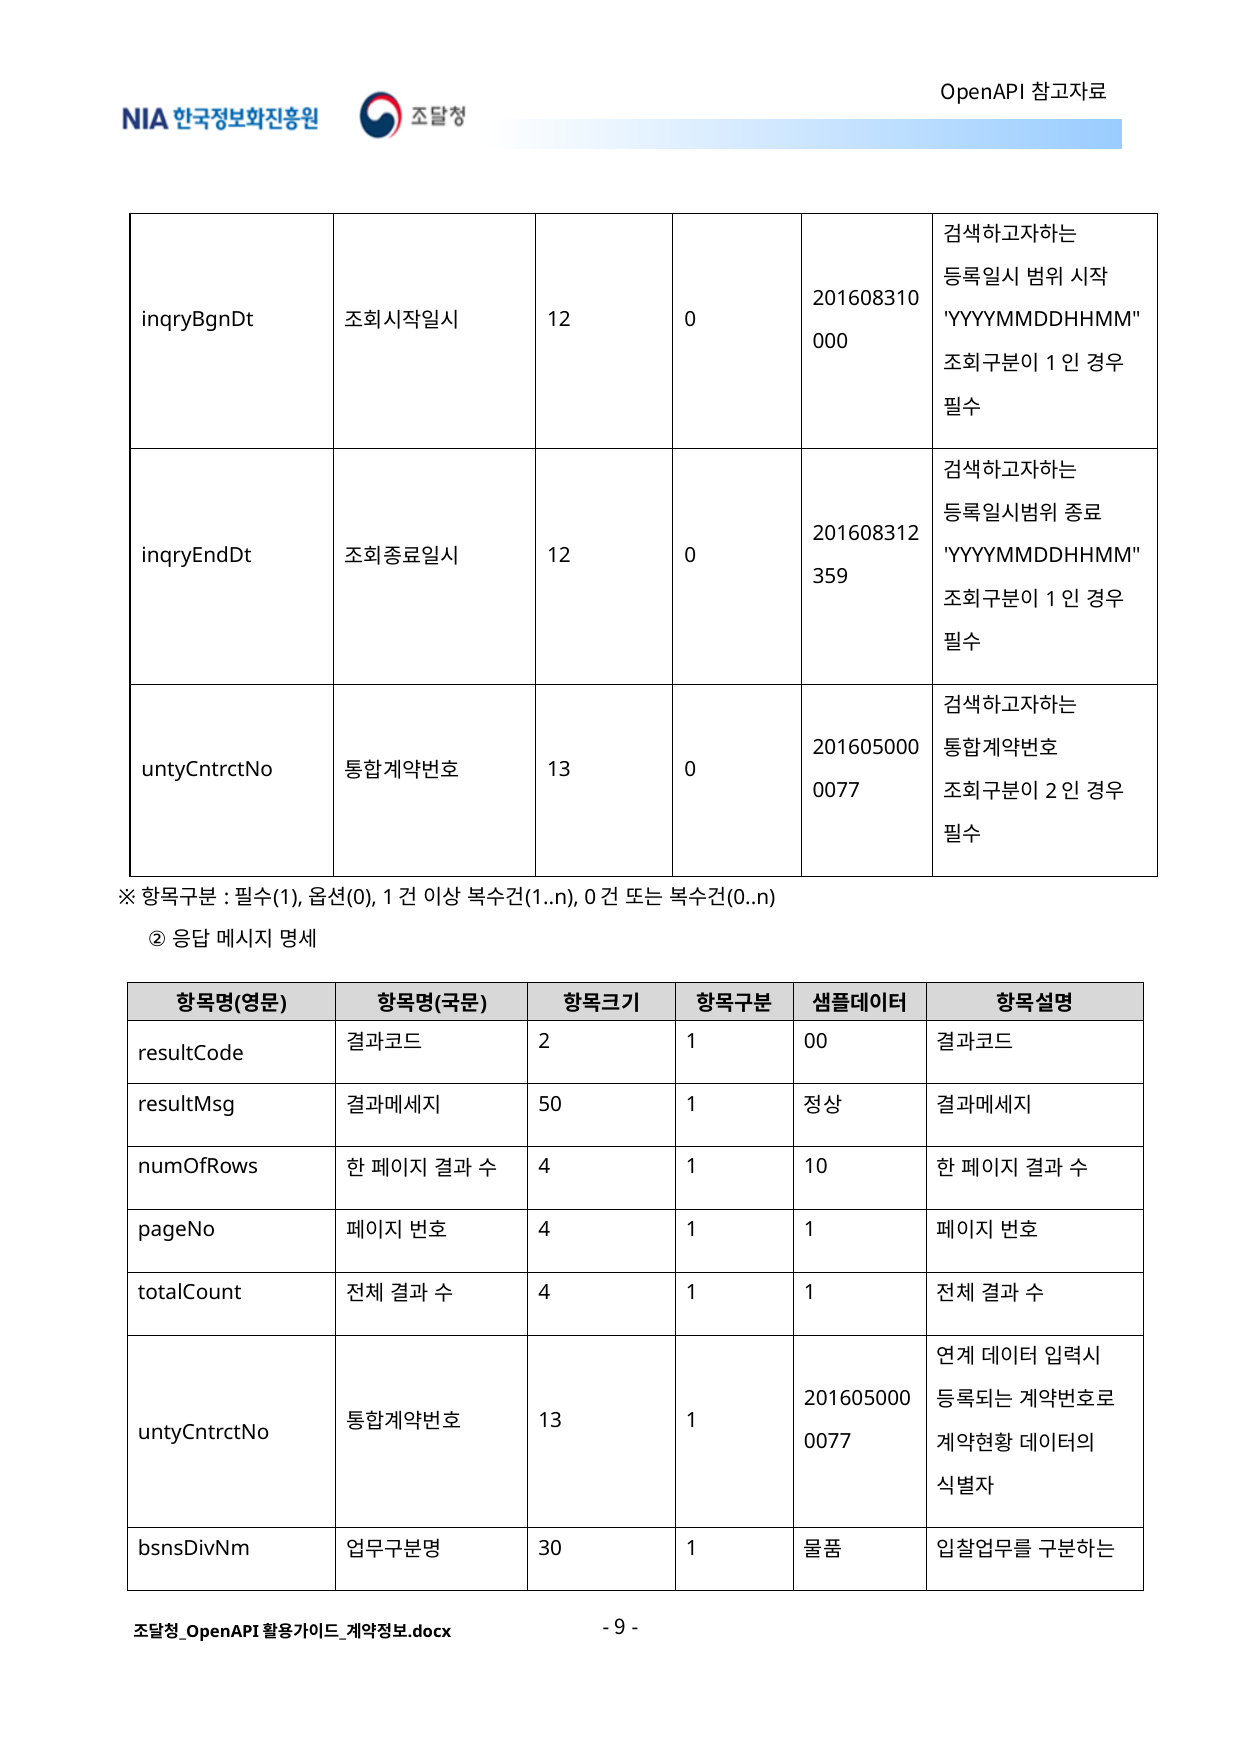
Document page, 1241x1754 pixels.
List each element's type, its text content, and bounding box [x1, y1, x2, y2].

table_header 항목크기 [528, 983, 675, 1020]
table_cell 통합계약번호 [336, 1336, 527, 1527]
table_cell 페이지 번호 [336, 1210, 527, 1272]
table_cell 조회종료일시 [334, 449, 535, 683]
table_cell 1 [676, 1528, 793, 1590]
table_cell 1 [794, 1210, 926, 1272]
table_cell 4 [528, 1147, 675, 1209]
table_cell 10 [794, 1147, 926, 1209]
text ※ 항목구분 : 필수(1), 옵션(0), 1건 이상 복수건(1..n), 0건 또는 복수건(0..n) [118, 877, 1122, 914]
table_cell 30 [528, 1528, 675, 1590]
table_header 항목명(국문) [336, 983, 527, 1020]
table_cell 4 [528, 1210, 675, 1272]
table_cell 00 [794, 1021, 926, 1083]
table_cell numOfRows [128, 1147, 335, 1209]
table_header 항목명(영문) [128, 983, 335, 1020]
table_cell 검색하고자하는 통합계약번호 조회구분이 2인 경우 필수 [933, 685, 1157, 876]
table_cell 전체 결과 수 [336, 1273, 527, 1335]
table_cell 0 [673, 214, 801, 448]
table_cell 업무구분명 [336, 1528, 527, 1590]
table_cell 조회시작일시 [334, 214, 535, 448]
table_cell 2016050000077 [794, 1336, 926, 1527]
table_cell 13 [536, 685, 672, 876]
table_cell resultMsg [128, 1084, 335, 1146]
subtitle 응답 메시지 명세 [148, 919, 1122, 956]
table_cell totalCount [128, 1273, 335, 1335]
table_cell 0 [673, 449, 801, 683]
table_cell untyCntrctNo [128, 1336, 335, 1527]
table_cell 검색하고자하는 등록일시 범위 시작 'YYYYMMDDHHMM" 조회구분이 1인 경우 필수 [933, 214, 1157, 448]
table_cell 결과코드 [336, 1021, 527, 1083]
table_cell 결과메세지 [927, 1084, 1143, 1146]
table_cell 통합계약번호 [334, 685, 535, 876]
table_cell 0 [673, 685, 801, 876]
picture [118, 88, 472, 145]
table_cell pageNo [128, 1210, 335, 1272]
table_cell 한 페이지 결과 수 [927, 1147, 1143, 1209]
table_header 항목설명 [927, 983, 1143, 1020]
table_cell 1 [676, 1210, 793, 1272]
table_cell 201608310000 [802, 214, 932, 448]
table_cell 13 [528, 1336, 675, 1527]
table_cell 연계 데이터 입력시 등록되는 계약번호로 계약현황 데이터의 식별자 [927, 1336, 1143, 1527]
table_cell 한 페이지 결과 수 [336, 1147, 527, 1209]
table_cell 1 [676, 1336, 793, 1527]
table_cell 결과코드 [927, 1021, 1143, 1083]
table_cell 12 [536, 449, 672, 683]
table_cell 검색하고자하는 등록일시범위 종료 'YYYYMMDDHHMM" 조회구분이 1인 경우 필수 [933, 449, 1157, 683]
table_header 샘플데이터 [794, 983, 926, 1020]
table_cell 입찰업무를 구분하는 명으로 물품, 일반용역, 기술용역, 공사, 외자로 구분함 [927, 1528, 1143, 1590]
table_cell untyCntrctNo [131, 685, 333, 876]
table_cell 12 [536, 214, 672, 448]
table_cell 전체 결과 수 [927, 1273, 1143, 1335]
table_cell 2016050000077 [802, 685, 932, 876]
table_cell 1 [676, 1021, 793, 1083]
table_cell 정상 [794, 1084, 926, 1146]
table_cell 201608312359 [802, 449, 932, 683]
table_cell inqryBgnDt [131, 214, 333, 448]
table_cell resultCode [128, 1021, 335, 1083]
table_cell 50 [528, 1084, 675, 1146]
table_cell 결과메세지 [336, 1084, 527, 1146]
table_cell 1 [676, 1147, 793, 1209]
table_cell 2 [528, 1021, 675, 1083]
table_cell 1 [794, 1273, 926, 1335]
table_header 항목구분 [676, 983, 793, 1020]
table_cell 4 [528, 1273, 675, 1335]
table_cell 페이지 번호 [927, 1210, 1143, 1272]
table_cell 물품 [794, 1528, 926, 1590]
table_cell 1 [676, 1273, 793, 1335]
table_cell bsnsDivNm [128, 1528, 335, 1590]
table_cell inqryEndDt [131, 449, 333, 683]
table_cell 1 [676, 1084, 793, 1146]
